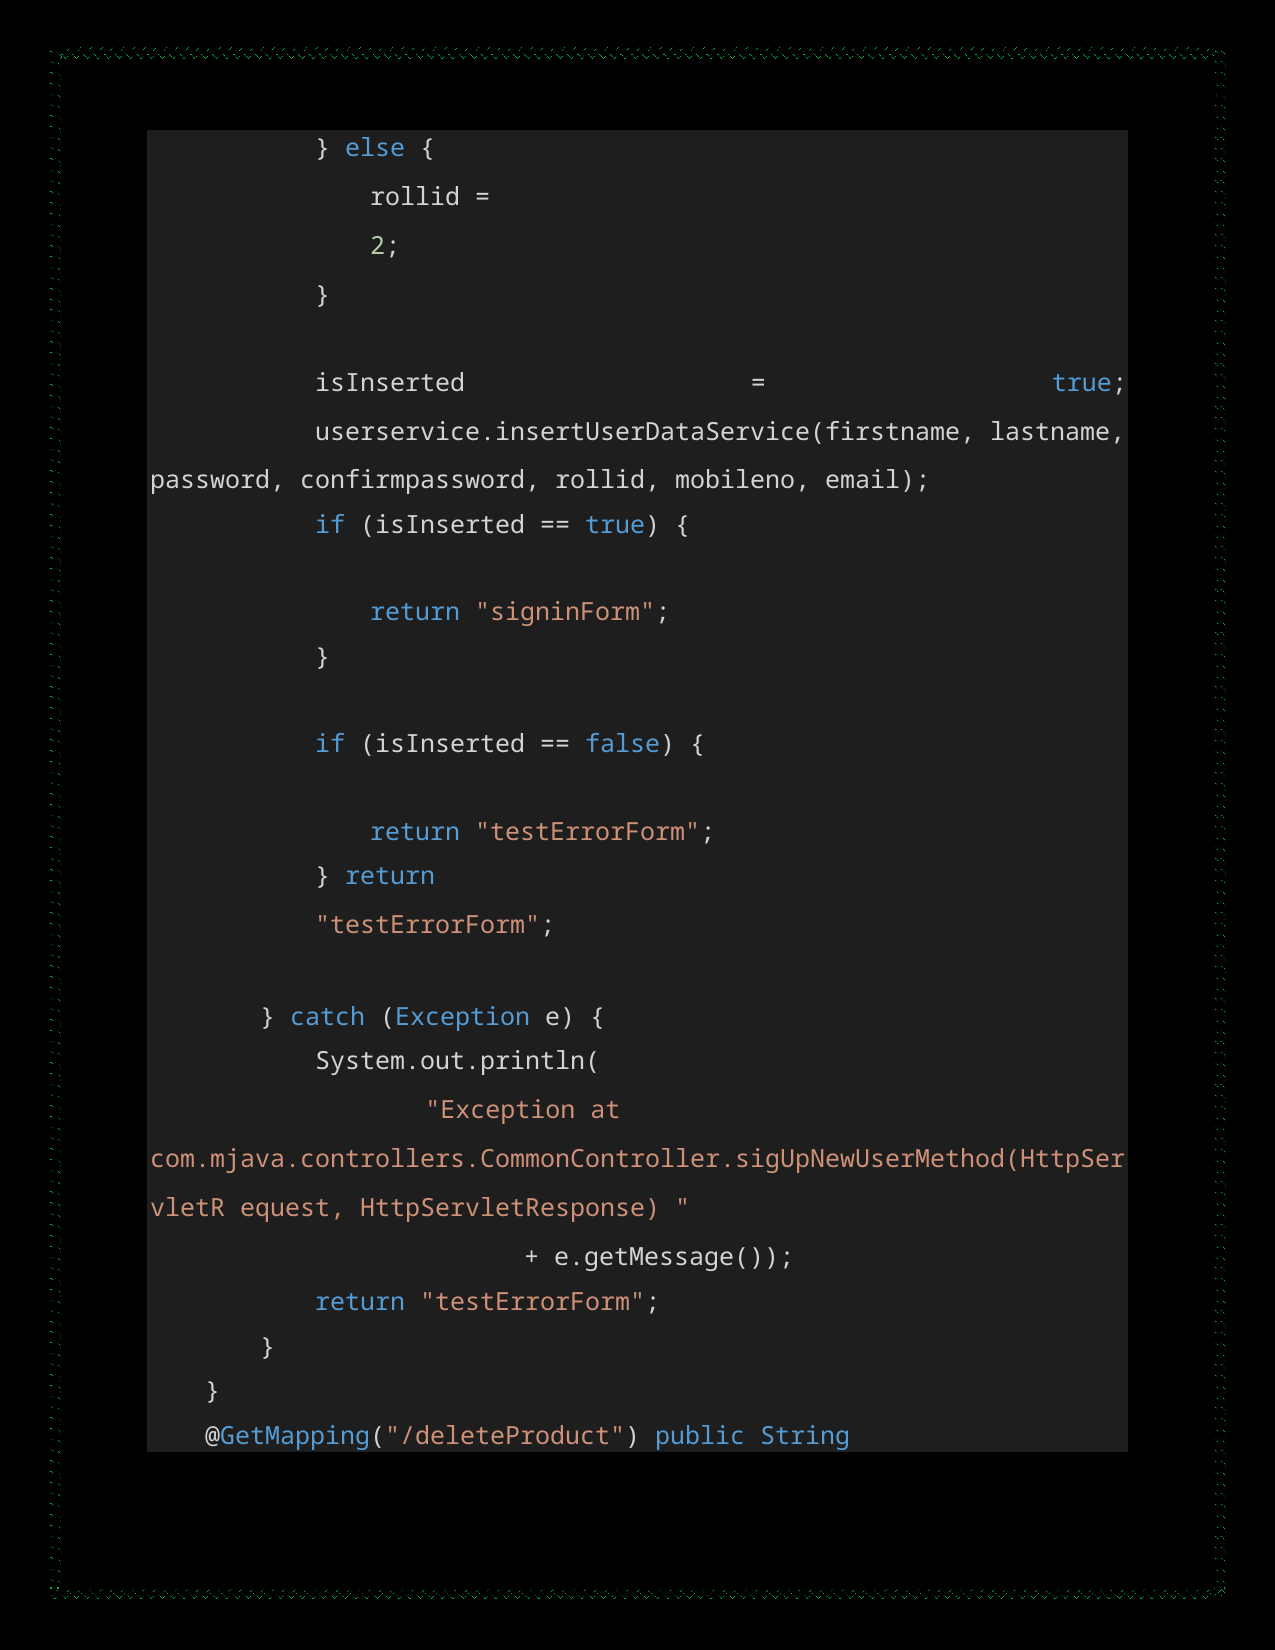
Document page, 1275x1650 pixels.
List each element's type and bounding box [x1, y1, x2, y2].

table_header [147, 130, 1128, 1452]
picture [50, 47, 1226, 1601]
